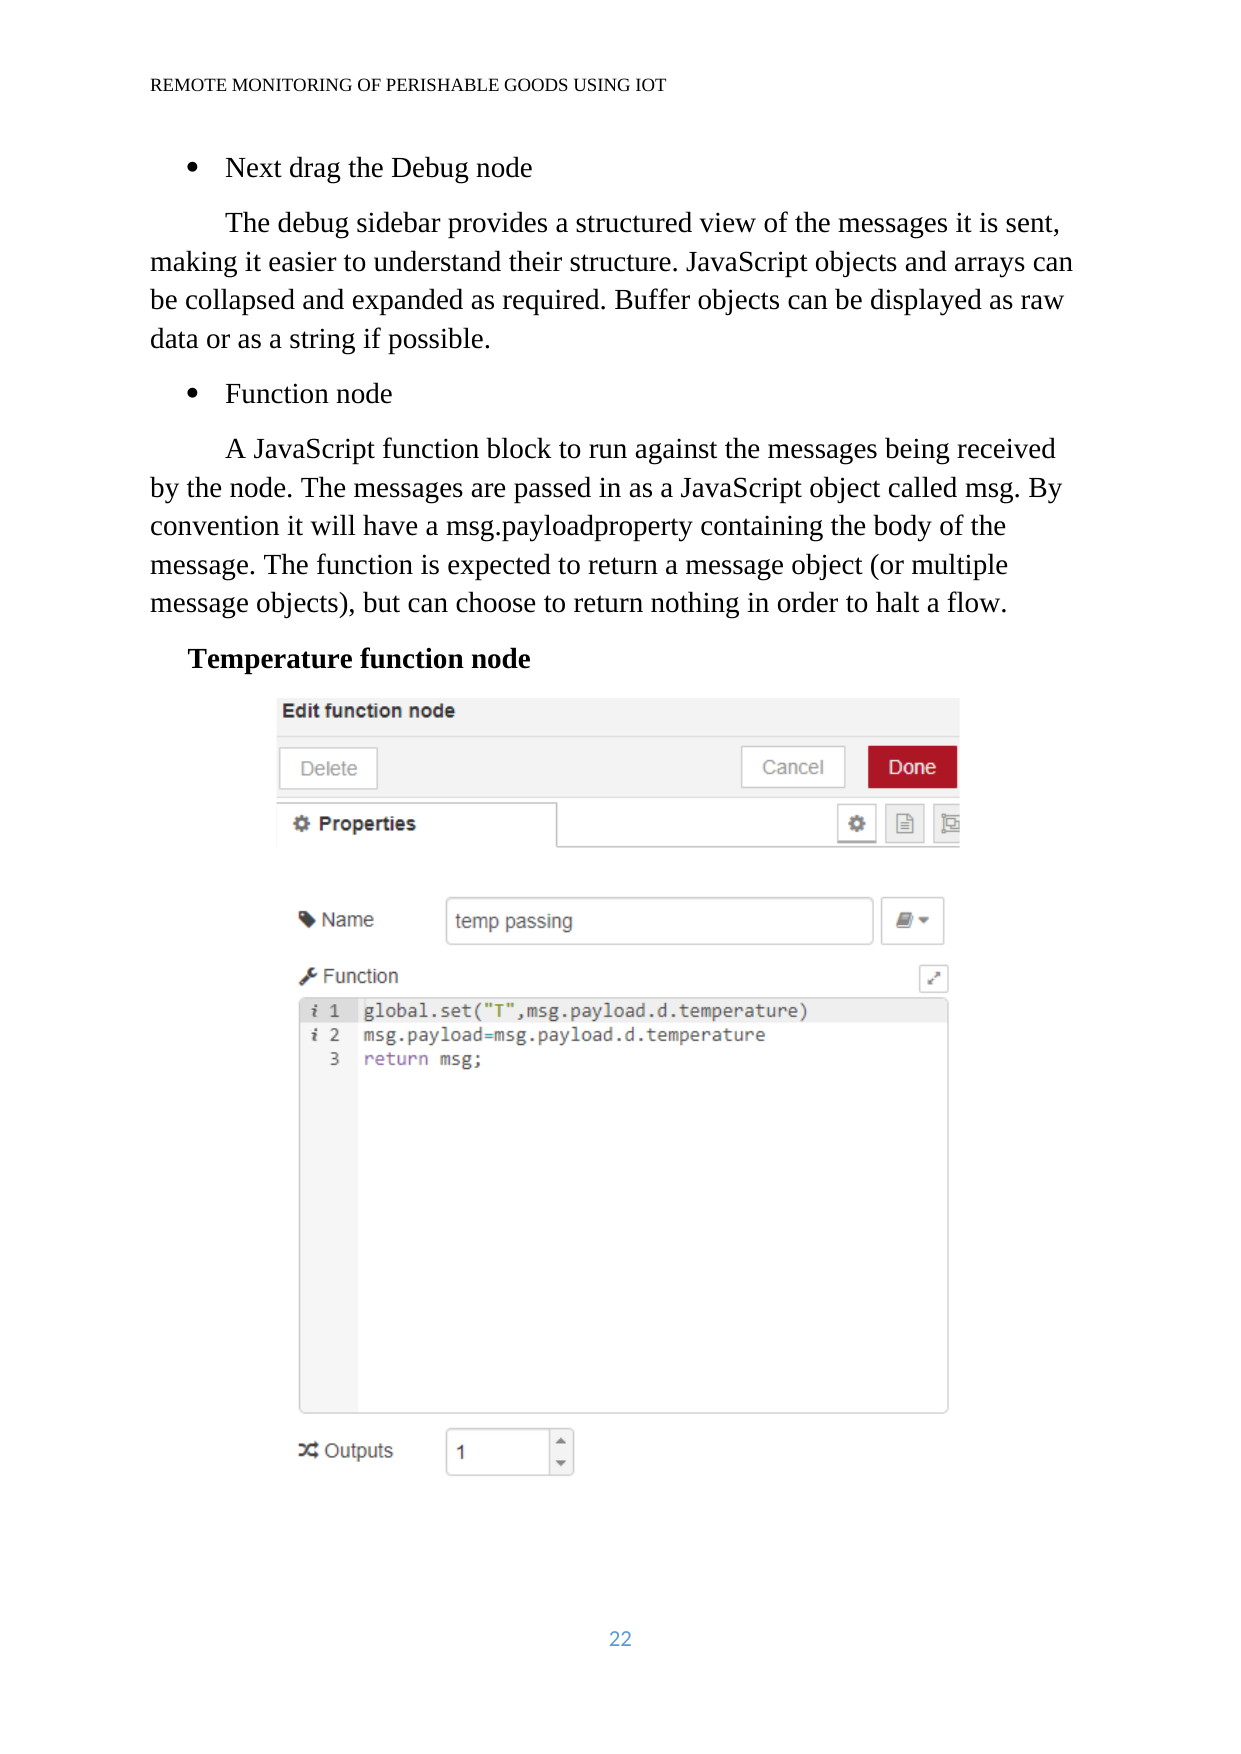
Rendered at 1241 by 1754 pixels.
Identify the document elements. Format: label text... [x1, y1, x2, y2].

text A JavaScript function block to run against the messages being received by the node. The messages are passed in as a JavaScript object called msg. By convention it will have a msg.payloadproperty containing the body of the message. The function is expected to return a message object (or multiple message objects), but can choose to return nothing in order to halt a flow. [150, 431, 1090, 619]
text The debug sidebar provides a structured view of the messages it is sent, making it easier to understand their structure. JavaScript objects and arrays can be collapsed and expanded as required. Buffer objects can be displayed as raw data or as a string if possible. [150, 205, 1090, 354]
list Next drag the Debug node [187, 150, 1090, 184]
picture [275, 698, 959, 1482]
list Function node [187, 376, 1090, 410]
text Temperature function node [150, 641, 1090, 674]
